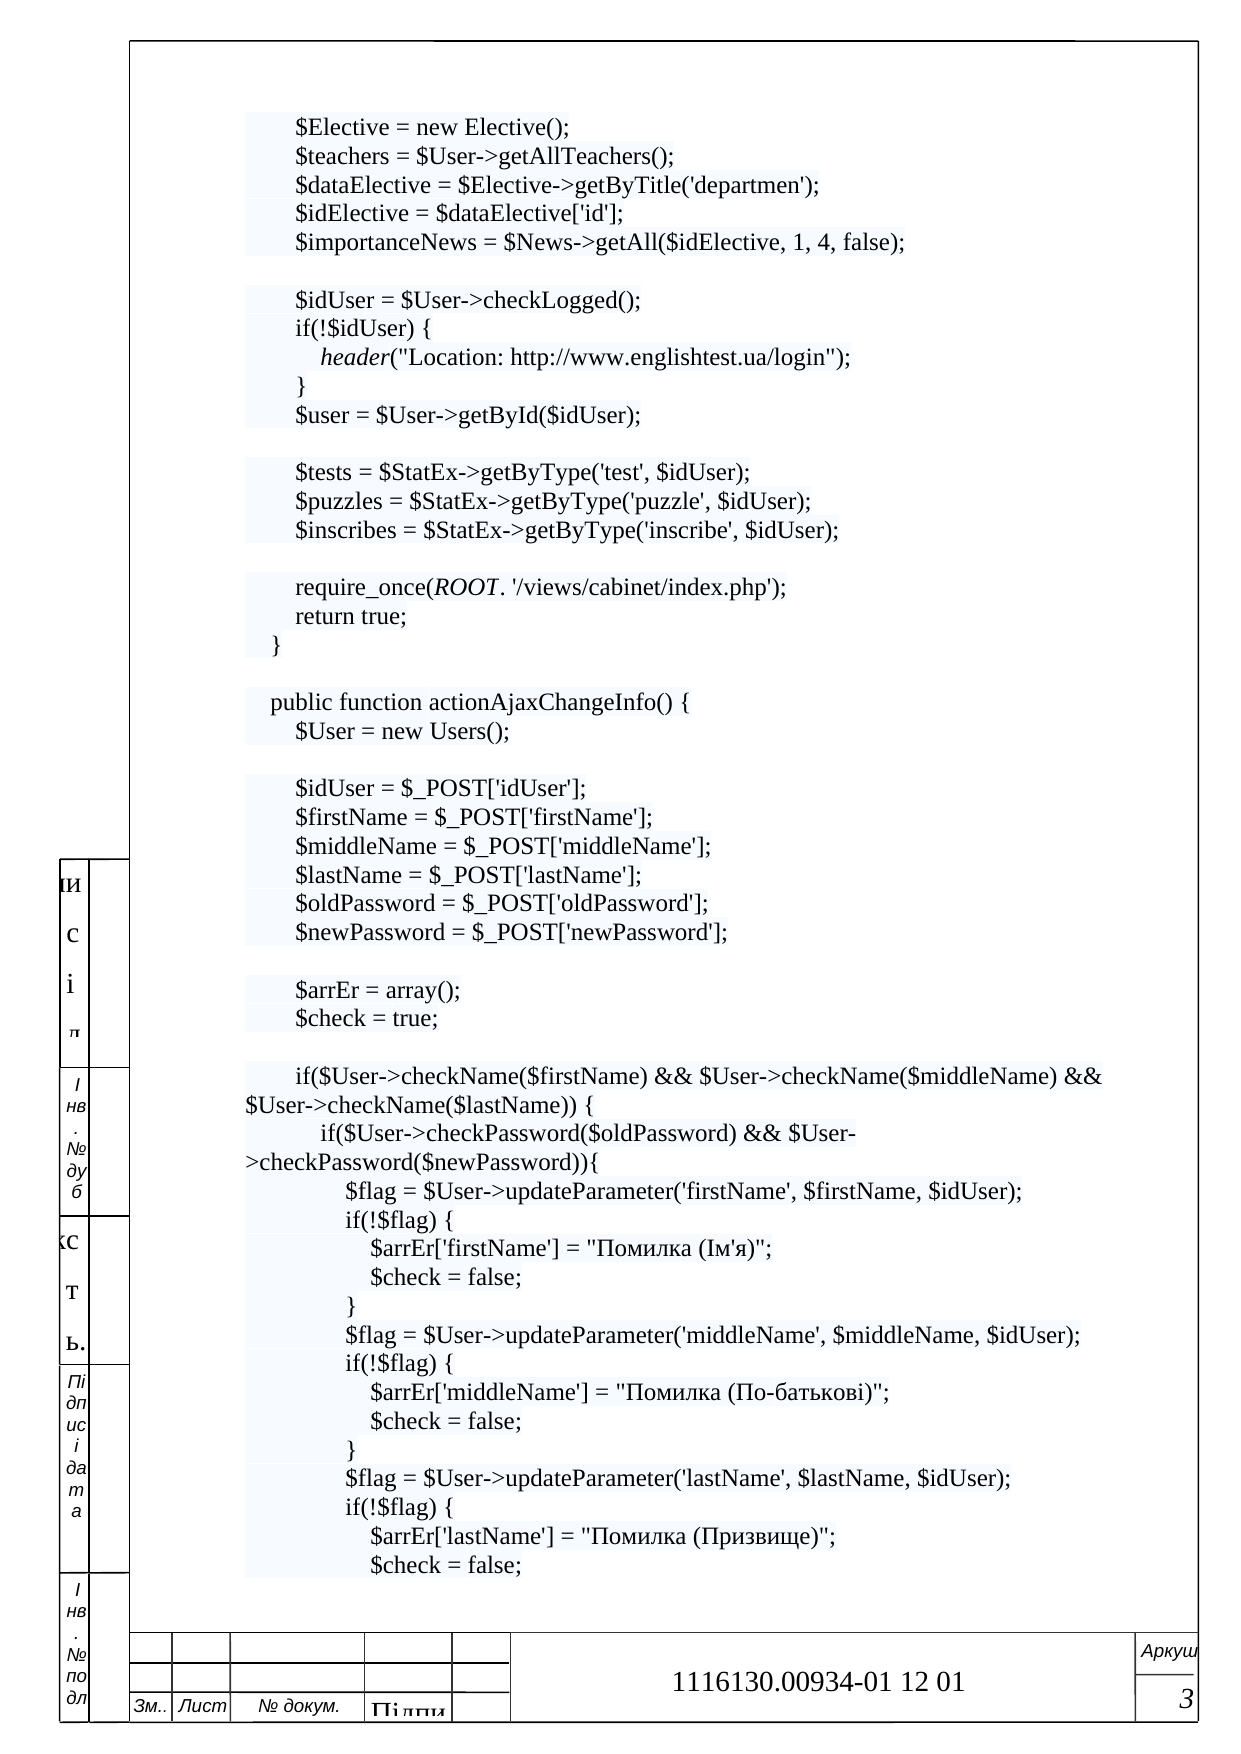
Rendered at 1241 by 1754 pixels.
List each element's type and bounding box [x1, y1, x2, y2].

text [245, 112, 1175, 1578]
